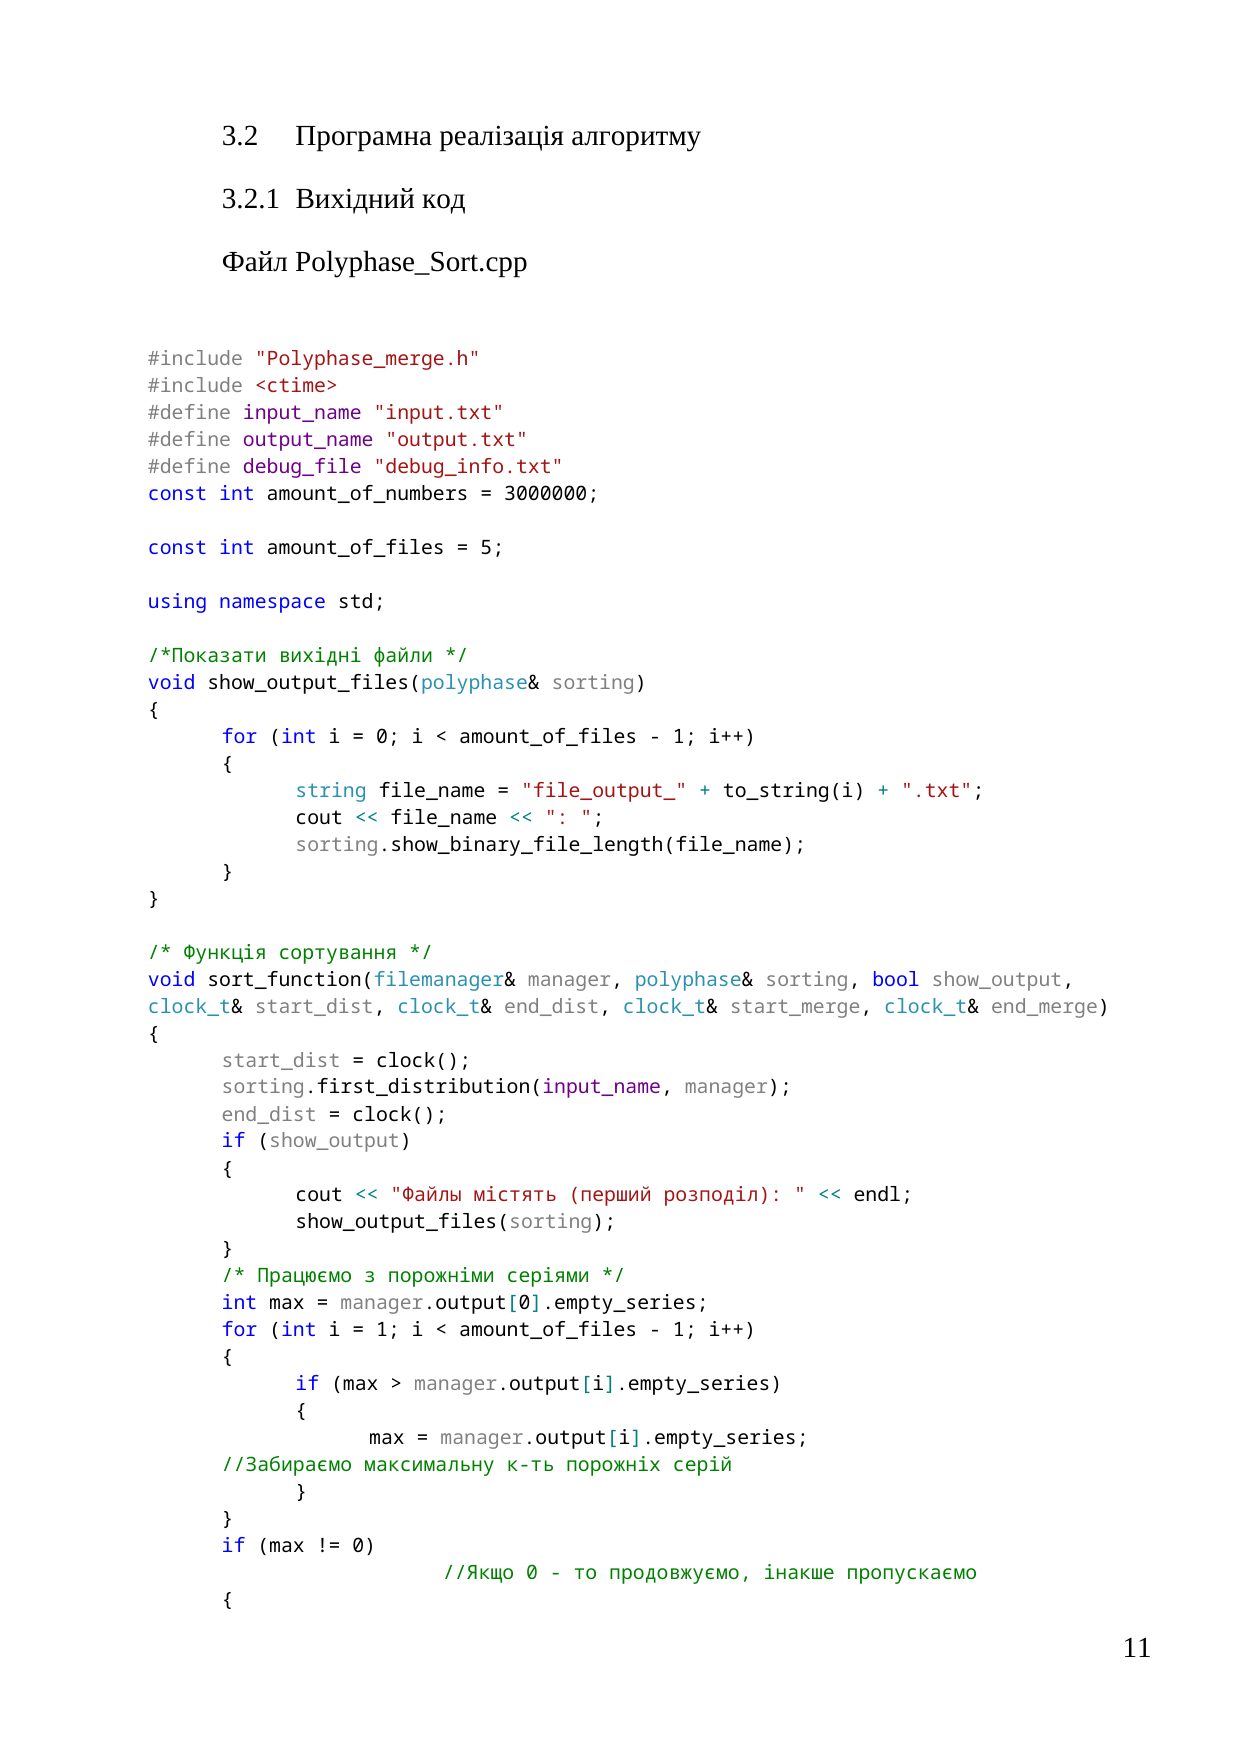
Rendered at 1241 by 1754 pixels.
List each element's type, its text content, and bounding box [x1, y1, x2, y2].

text void sort_function(filemanager& manager, polyphase& sorting, bool show_output, clock_t& start_dist, clock_t& end_dist, clock_t& start_merge, clock_t& end_merge) [148, 965, 1152, 1019]
text } [148, 884, 1152, 911]
text #include "Polyphase_merge.h" [148, 344, 1152, 371]
text { [148, 1585, 1152, 1612]
text #define debug_file "debug_info.txt" [148, 452, 1152, 479]
text for (int i = 0; i < amount_of_files - 1; i++) [148, 722, 1152, 749]
text if (max > manager.output[i].empty_series) [148, 1369, 1152, 1397]
text if (max != 0) //Якщо 0 - то продовжуємо, інакше пропускаємо [148, 1531, 1152, 1585]
text /*Показати вихідні файли */ [148, 641, 1152, 668]
text start_dist = clock(); [148, 1046, 1152, 1073]
text cout << file_name << ": "; [148, 803, 1152, 830]
text show_output_files(sorting); [148, 1208, 1152, 1235]
text /* Працюємо з порожніми серіями */ [148, 1262, 1152, 1289]
text const int amount_of_numbers = 3000000; [148, 479, 1152, 533]
text { [148, 749, 1152, 776]
text using namespace std; [148, 587, 1152, 614]
text #include <ctime> [148, 371, 1152, 398]
text for (int i = 1; i < amount_of_files - 1; i++) [148, 1316, 1152, 1343]
subtitle Програмна реалізація алгоритму [148, 118, 1152, 152]
text const int amount_of_files = 5; [148, 533, 1152, 587]
subtitle Вихідний код [148, 181, 1152, 214]
text cout << "Файлы містять (перший розподіл): " << endl; [148, 1181, 1152, 1208]
text sorting.first_distribution(input_name, manager); [148, 1073, 1152, 1100]
text } [148, 1504, 1152, 1531]
text end_dist = clock(); [148, 1100, 1152, 1127]
text Файл Polyphase_Sort.cpp [148, 244, 1152, 277]
text sorting.show_binary_file_length(file_name); [148, 830, 1152, 857]
text } [148, 857, 1152, 884]
text #define output_name "output.txt" [148, 425, 1152, 452]
text { [148, 1019, 1152, 1046]
text { [148, 1397, 1152, 1423]
text } [148, 1477, 1152, 1504]
text /* Функція сортування */ [148, 938, 1152, 965]
text #define input_name "input.txt" [148, 398, 1152, 425]
text void show_output_files(polyphase& sorting) [148, 668, 1152, 695]
text string file_name = "file_output_" + to_string(i) + ".txt"; [148, 776, 1152, 803]
text { [148, 695, 1152, 722]
text } [148, 1235, 1152, 1262]
text max = manager.output[i].empty_series; //Забираємо максимальну к-ть порожніх серій [148, 1423, 1152, 1477]
text if (show_output) [148, 1127, 1152, 1154]
text { [148, 1154, 1152, 1181]
text { [148, 1343, 1152, 1369]
text int max = manager.output[0].empty_series; [148, 1289, 1152, 1316]
